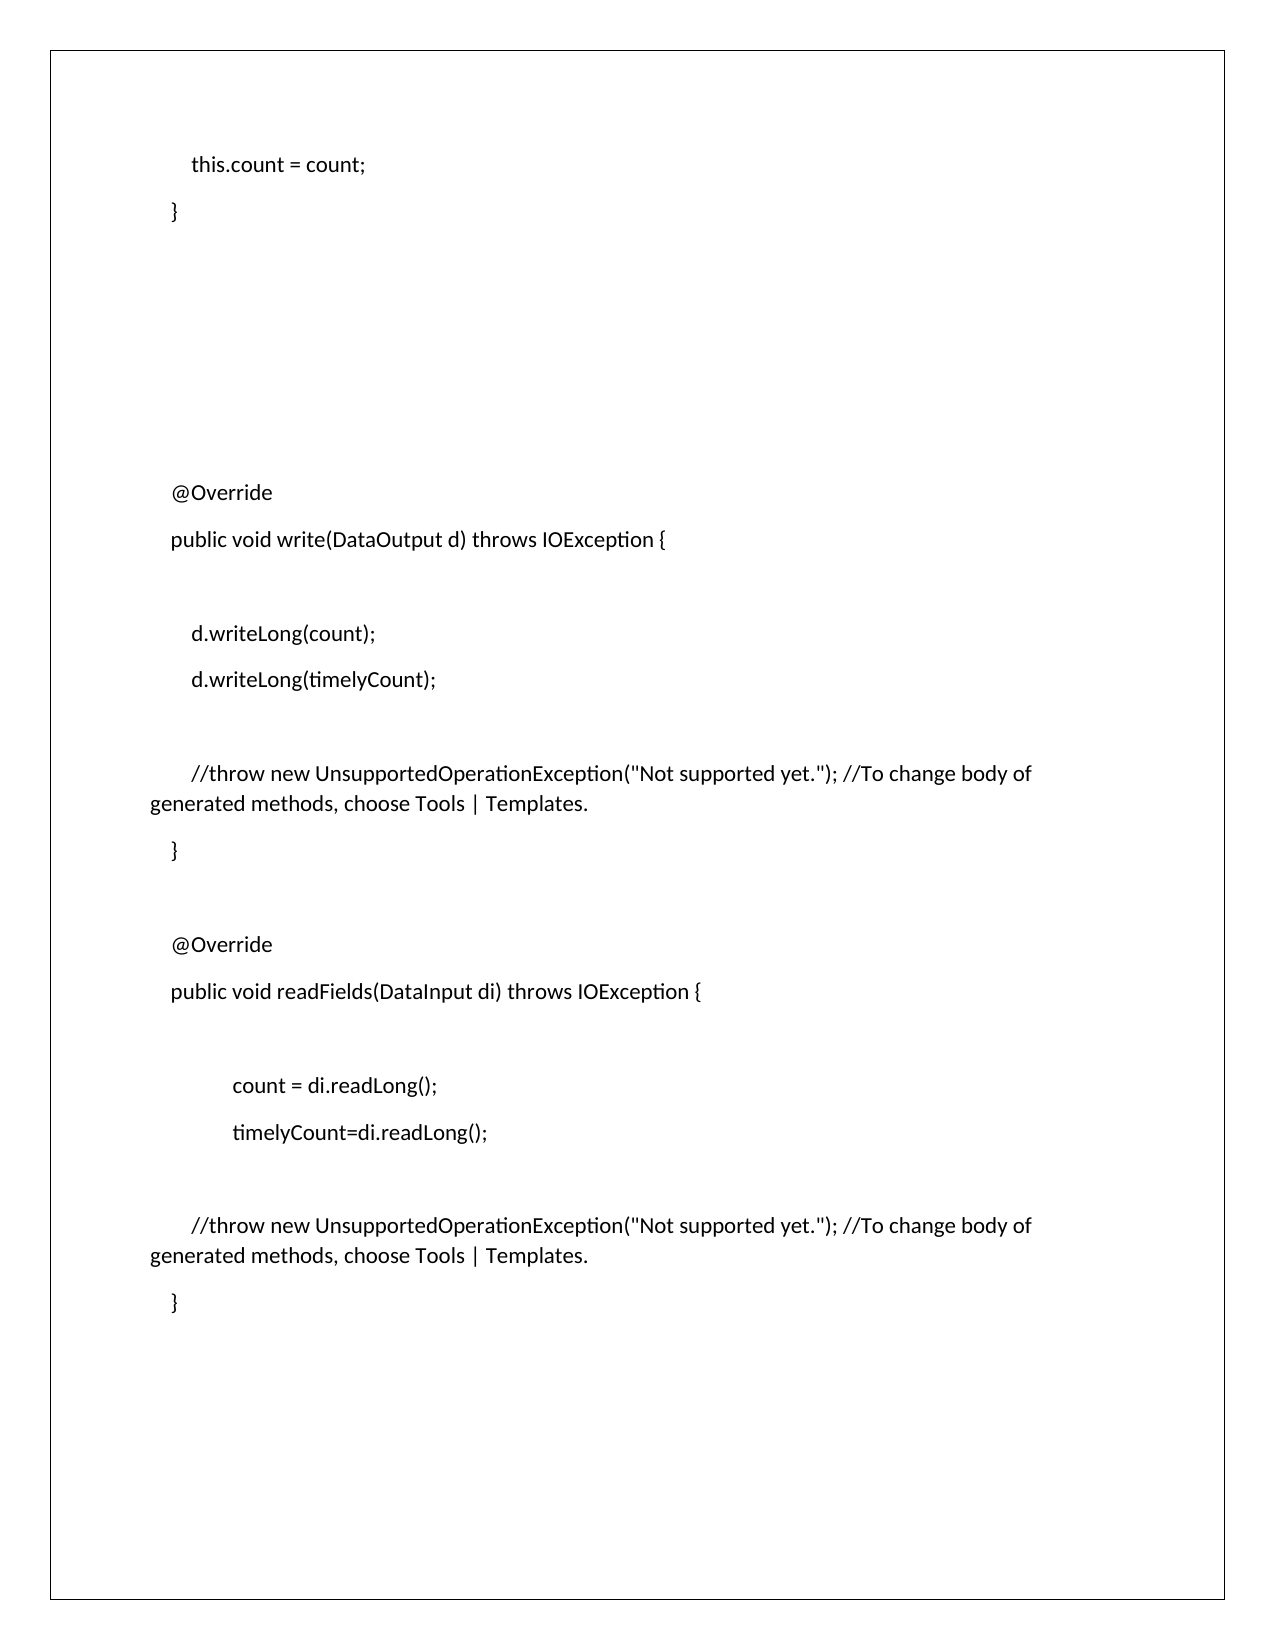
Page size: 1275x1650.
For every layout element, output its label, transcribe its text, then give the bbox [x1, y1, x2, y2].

text } [150, 197, 1125, 225]
text public void readFields(DataInput di) throws IOException { [150, 977, 1125, 1005]
text this.count = count; [150, 150, 1125, 178]
text timelyCount=di.readLong(); [150, 1118, 1125, 1146]
text d.writeLong(count); [150, 619, 1125, 647]
text public void write(DataOutput d) throws IOException { [150, 525, 1125, 553]
text d.writeLong(timelyCount); [150, 666, 1125, 694]
text } [150, 836, 1125, 864]
text count = di.readLong(); [150, 1071, 1125, 1099]
text //throw new UnsupportedOperationException("Not supported yet."); //To change body of generated methods, choose Tools | Templates. [150, 1211, 1125, 1270]
text @Override [150, 930, 1125, 958]
text //throw new UnsupportedOperationException("Not supported yet."); //To change body of generated methods, choose Tools | Templates. [150, 759, 1125, 818]
text } [150, 1288, 1125, 1317]
text @Override [150, 478, 1125, 506]
